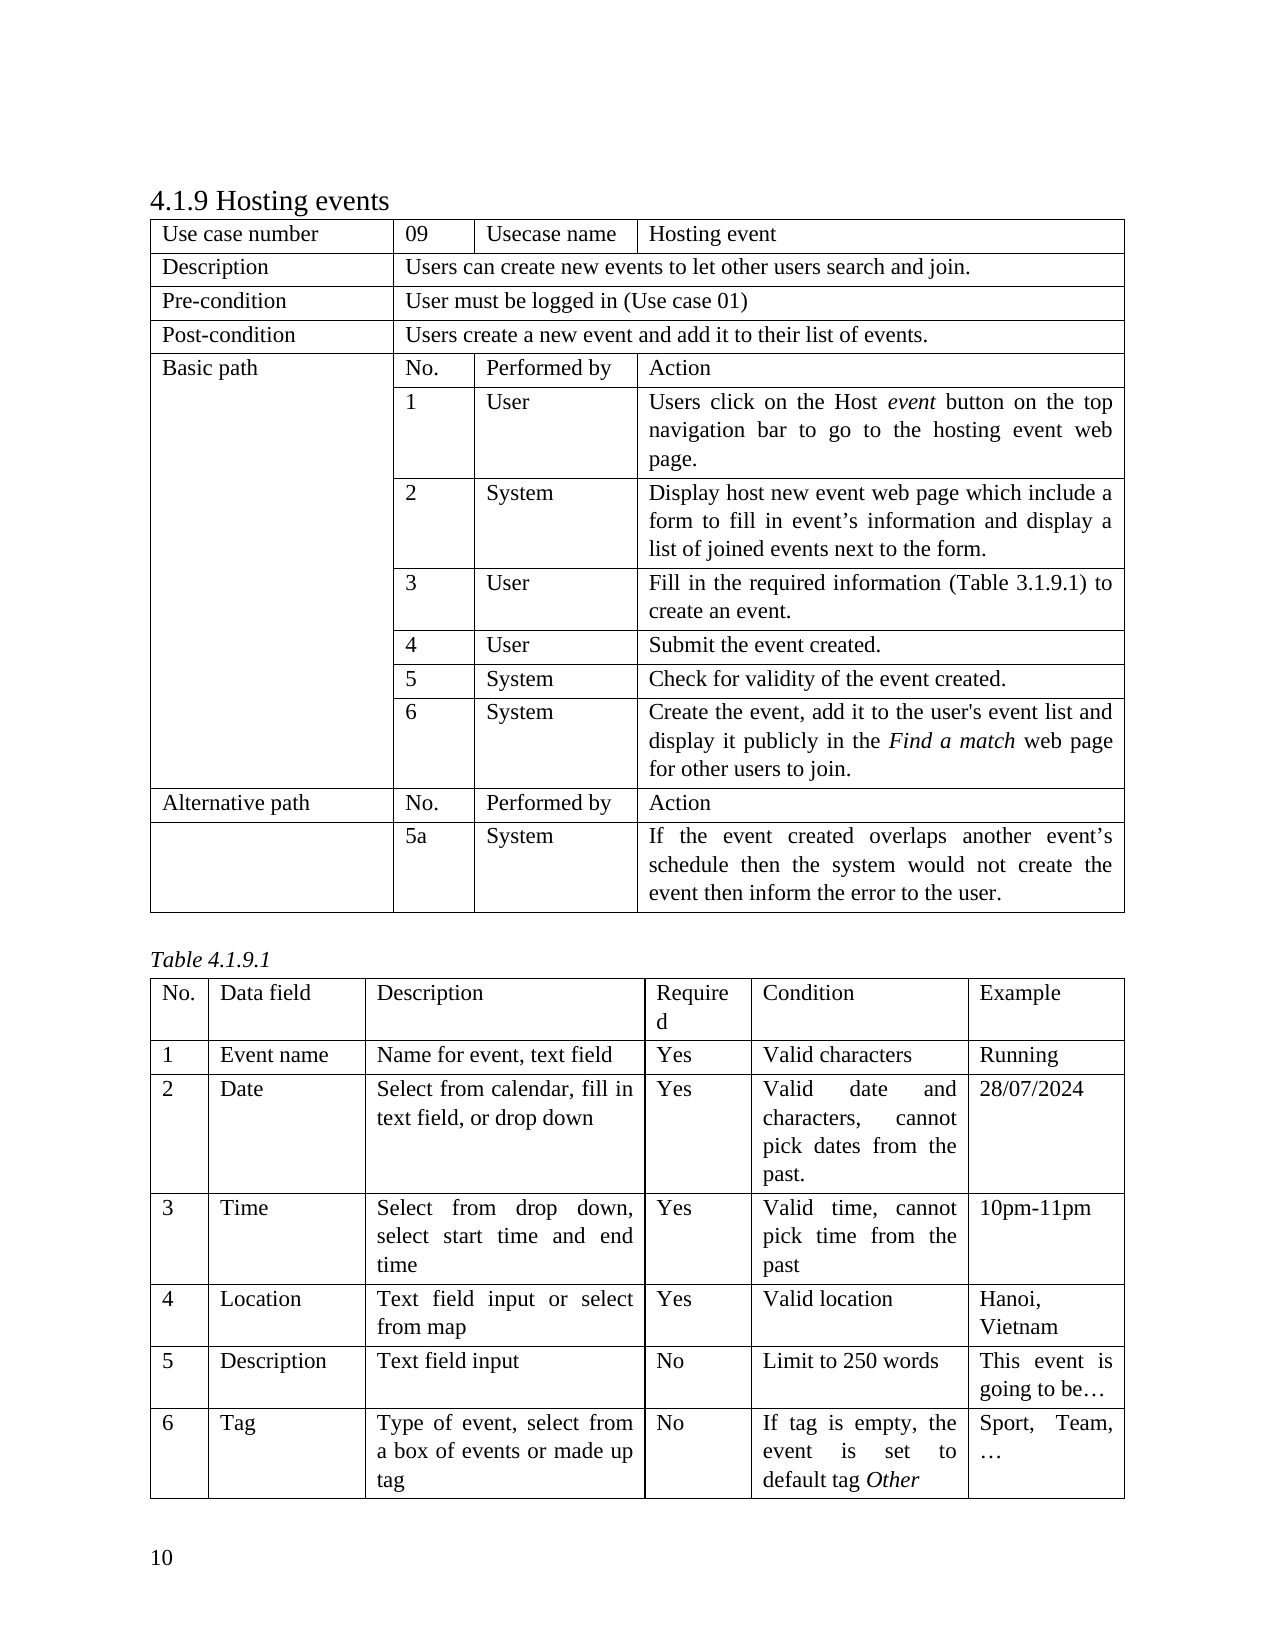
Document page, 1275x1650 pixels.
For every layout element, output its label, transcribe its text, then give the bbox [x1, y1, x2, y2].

table_cell No. [394, 354, 474, 387]
table_cell System [475, 479, 637, 568]
table_header Example [969, 979, 1124, 1040]
table_header Required [646, 979, 751, 1040]
table_cell 5a [394, 823, 474, 912]
table_cell Name for event, text field [366, 1041, 644, 1074]
table_cell 3 [394, 569, 474, 630]
table_cell Description [151, 254, 393, 286]
table_cell Text field input or select from map [366, 1285, 644, 1346]
table_cell Display host new event web page which include a form to fill in event’s information and display a list of joined events next to the form. [638, 479, 1124, 568]
table_cell Performed by [475, 789, 637, 822]
table_cell User must be logged in (Use case 01) [394, 287, 1124, 320]
table_cell This event is going to be… [969, 1347, 1124, 1408]
table_cell Hanoi, Vietnam [969, 1285, 1124, 1346]
table_cell Event name [209, 1041, 365, 1074]
table_cell 1 [394, 388, 474, 477]
table_cell 6 [394, 699, 474, 788]
table_cell Action [638, 789, 1124, 822]
table_cell Running [969, 1041, 1124, 1074]
table_cell Yes [646, 1041, 751, 1074]
table_header Description [366, 979, 644, 1040]
table_cell 4 [394, 631, 474, 664]
table_cell Valid characters [752, 1041, 968, 1074]
table_cell Users create a new event and add it to their list of events. [394, 321, 1124, 353]
table_cell Select from drop down, select start time and end time [366, 1194, 644, 1283]
table_cell Valid date and characters, cannot pick dates from the past. [752, 1075, 968, 1193]
table_cell Users can create new events to let other users search and join. [394, 254, 1124, 286]
table_header No. [151, 979, 208, 1040]
table_cell Alternative path [151, 789, 393, 822]
table_cell 10pm-11pm [969, 1194, 1124, 1283]
table_cell If the event created overlaps another event’s schedule then the system would not create the event then inform the error to the user. [638, 823, 1124, 912]
table_cell Action [638, 354, 1124, 387]
table_header Data field [209, 979, 365, 1040]
table_cell Valid location [752, 1285, 968, 1346]
table_cell 2 [394, 479, 474, 568]
table_cell Yes [646, 1075, 751, 1193]
table_header Hosting event [638, 220, 1124, 252]
table_cell Date [209, 1075, 365, 1193]
table_cell 3 [151, 1194, 208, 1283]
table_cell System [475, 823, 637, 912]
table_cell 5 [394, 665, 474, 697]
table_cell Users click on the Host event button on the top navigation bar to go to the hosting event web page. [638, 388, 1124, 477]
table_header Usecase name [475, 220, 637, 252]
table_cell Basic path [151, 354, 393, 788]
table_cell 4 [151, 1285, 208, 1346]
table_cell Fill in the required information (Table 3.1.9.1) to create an event. [638, 569, 1124, 630]
table_cell User [475, 631, 637, 664]
table_cell 5 [151, 1347, 208, 1408]
table_cell System [475, 699, 637, 788]
table_cell Limit to 250 words [752, 1347, 968, 1408]
table_cell Description [209, 1347, 365, 1408]
table_cell Submit the event created. [638, 631, 1124, 664]
table_cell 2 [151, 1075, 208, 1193]
text Table 4.1.9.1 [150, 946, 1125, 972]
table_cell Select from calendar, fill in text field, or drop down [366, 1075, 644, 1193]
table_cell No [646, 1347, 751, 1408]
table_cell Pre-condition [151, 287, 393, 320]
table_cell If tag is empty, the event is set to default tag Other [752, 1409, 968, 1498]
table_cell System [475, 665, 637, 697]
table_cell Type of event, select from a box of events or made up tag [366, 1409, 644, 1498]
table_cell Text field input [366, 1347, 644, 1408]
table_cell No. [394, 789, 474, 822]
table_cell 1 [151, 1041, 208, 1074]
table_cell [151, 823, 393, 912]
table_cell Sport, Team,… [969, 1409, 1124, 1498]
subtitle 4.1.9 Hosting events [150, 183, 1125, 216]
table_cell Valid time, cannot pick time from the past [752, 1194, 968, 1283]
table_cell Time [209, 1194, 365, 1283]
table_cell Yes [646, 1194, 751, 1283]
table_cell Create the event, add it to the user's event list and display it publicly in the Find a match web page for other users to join. [638, 699, 1124, 788]
table_header 09 [394, 220, 474, 252]
table_header Condition [752, 979, 968, 1040]
table_cell Tag [209, 1409, 365, 1498]
table_cell Yes [646, 1285, 751, 1346]
table_cell Post-condition [151, 321, 393, 353]
table_cell Performed by [475, 354, 637, 387]
table_cell User [475, 388, 637, 477]
table_cell 6 [151, 1409, 208, 1498]
table_cell Location [209, 1285, 365, 1346]
table_header Use case number [151, 220, 393, 252]
table_cell Check for validity of the event created. [638, 665, 1124, 697]
table_cell User [475, 569, 637, 630]
table_cell No [646, 1409, 751, 1498]
table_cell 28/07/2024 [969, 1075, 1124, 1193]
